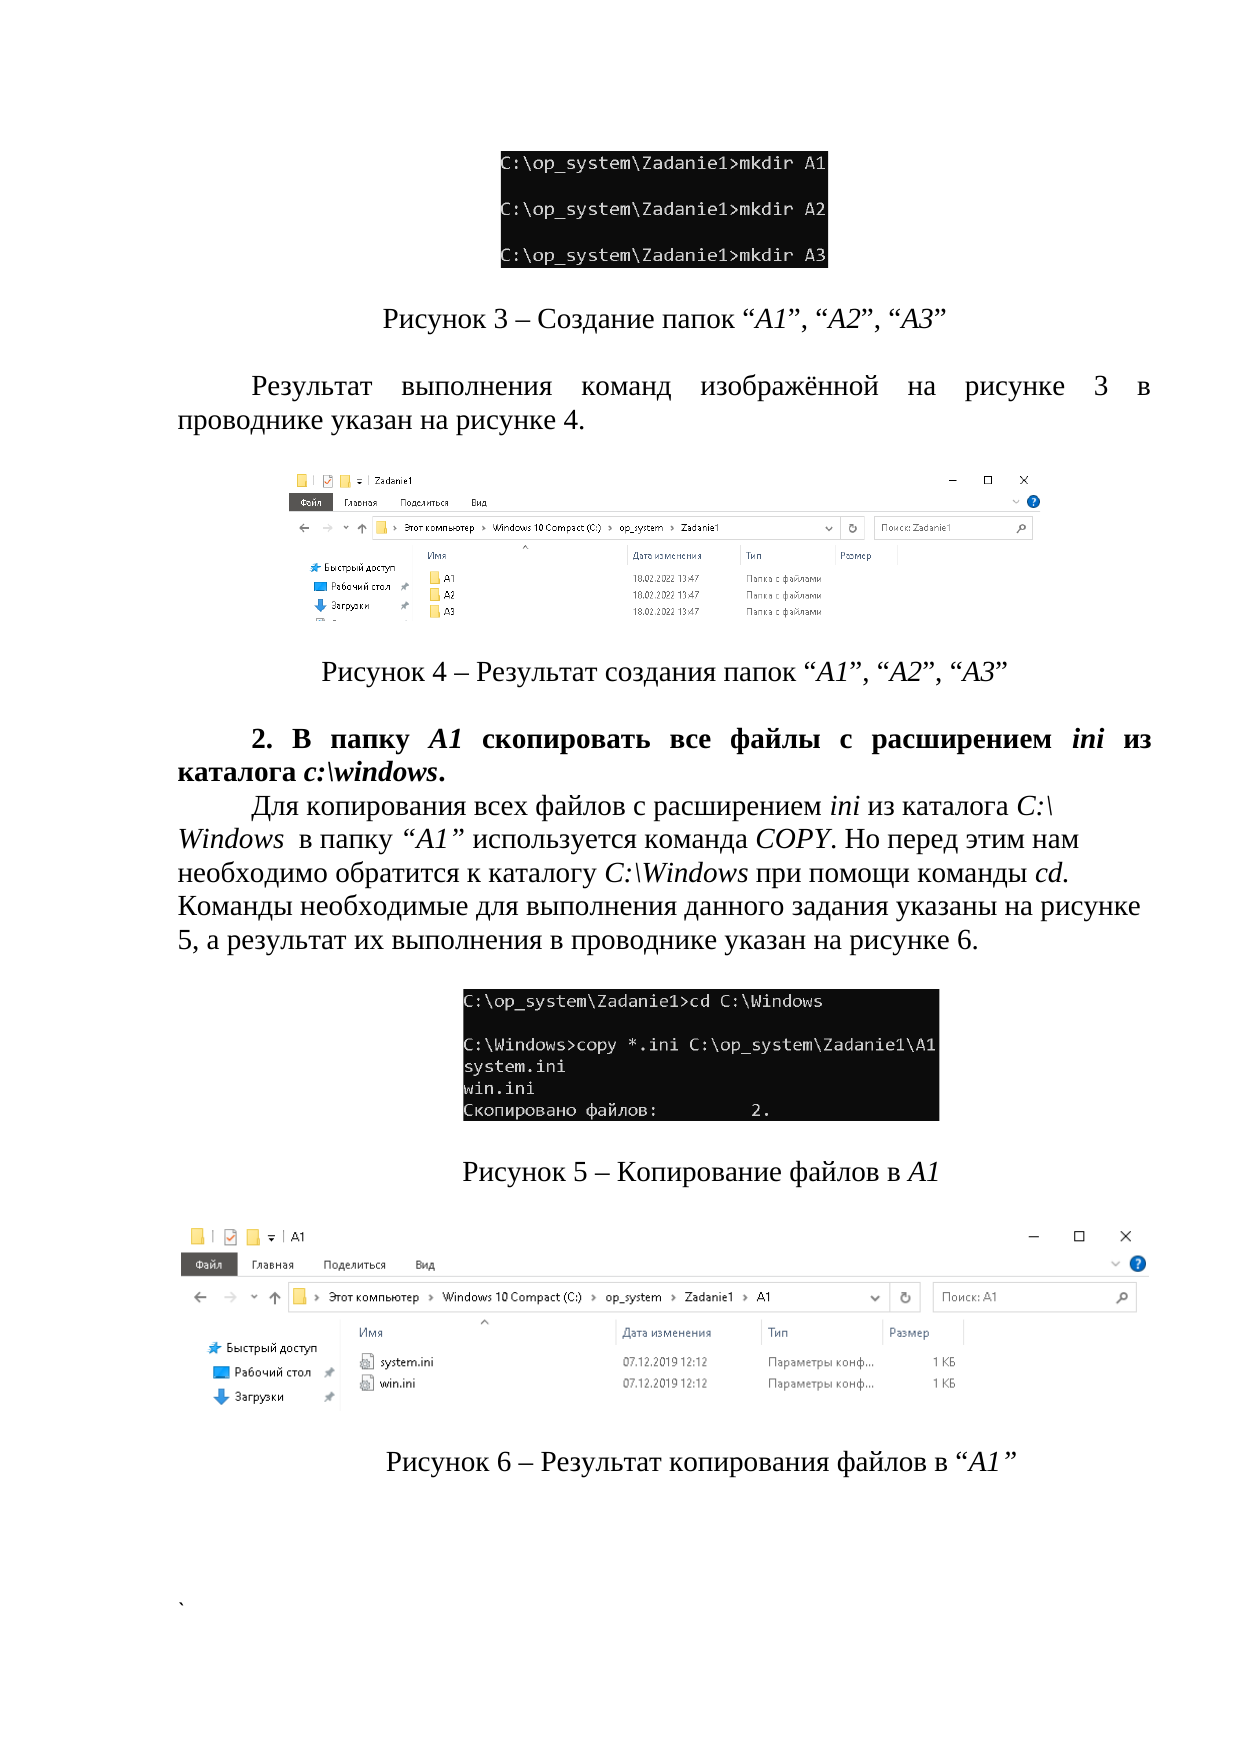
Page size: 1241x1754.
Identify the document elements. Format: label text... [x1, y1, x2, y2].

text Для копирования всех файлов с расширением ini из каталога C:\Windows в папку “A1” используется команда COPY. Но перед этим нам необходимо обратится к каталогу C:\Windows при помощи команды cd. Команды необходимые для выполнения данного задания указаны на рисунке 5, а результат их выполнения в проводнике указан на рисунке 6. [177, 788, 1152, 956]
picture [288, 469, 1041, 621]
text Рисунок 5 – Копирование файлов в А1 [177, 1154, 1152, 1188]
text Рисунок 6 – Результат копирования файлов в “А1” [177, 1444, 1152, 1477]
picture [463, 989, 940, 1121]
picture [500, 151, 829, 268]
text 2. В папку А1 скопировать все файлы с расширением ini из каталога c:\windows. [177, 721, 1152, 788]
text Рисунок 4 – Результат создания папок “A1”, “A2”, “A3” [177, 654, 1152, 687]
picture [180, 1221, 1149, 1411]
list Рисунок 3 – Создание папок “A1”, “A2”, “A3” [177, 301, 1152, 335]
text Результат выполнения команд изображённой на рисунке 3 в проводнике указан на рисунке 4. [177, 368, 1152, 436]
